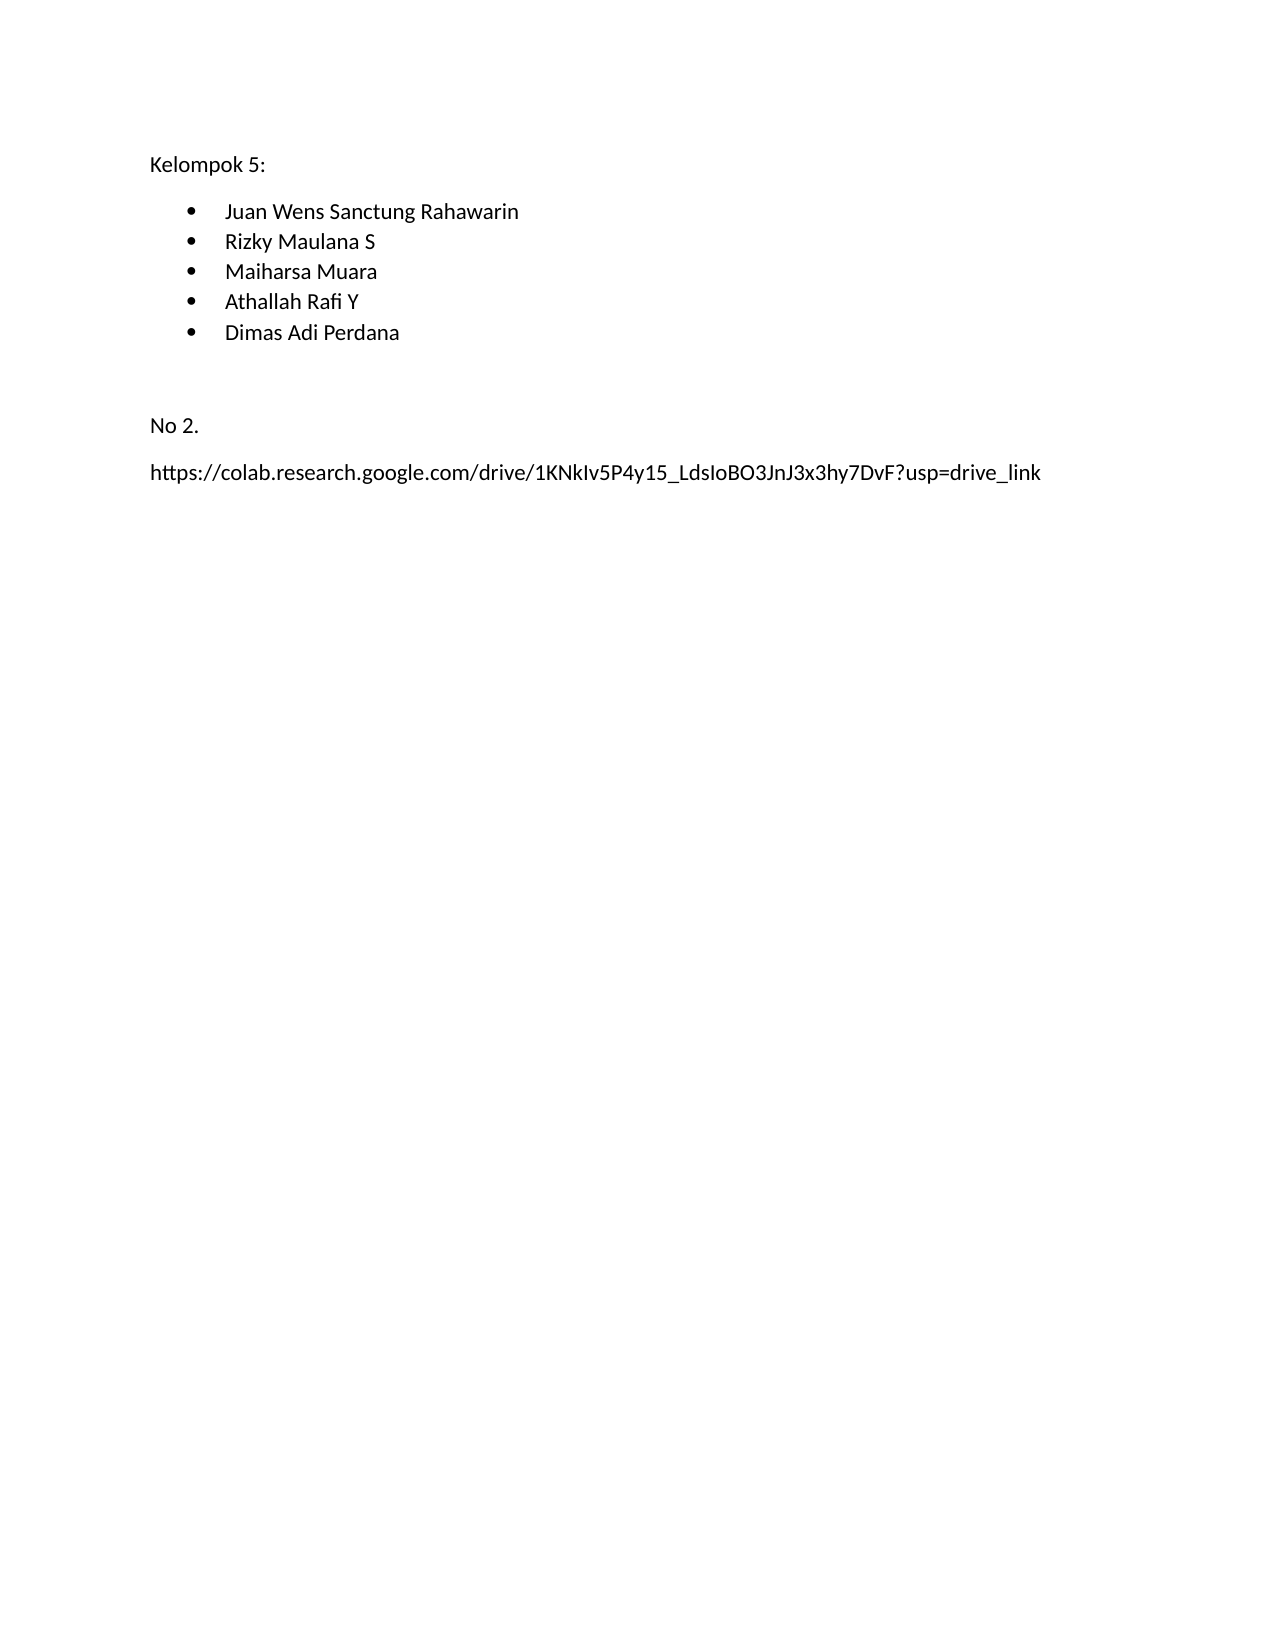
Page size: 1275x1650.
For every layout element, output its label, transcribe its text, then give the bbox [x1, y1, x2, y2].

list Rizky Maulana S [187, 227, 1125, 255]
list Juan Wens Sanctung Rahawarin [187, 197, 1125, 225]
list Dimas Adi Perdana [187, 318, 1125, 346]
list Athallah Rafi Y [187, 287, 1125, 316]
text No 2. [150, 411, 1125, 439]
text https://colab.research.google.com/drive/1KNkIv5P4y15_LdsIoBO3JnJ3x3hy7DvF?usp=drive_link [150, 458, 1125, 486]
text Kelompok 5: [150, 150, 1125, 178]
list Maiharsa Muara [187, 257, 1125, 285]
